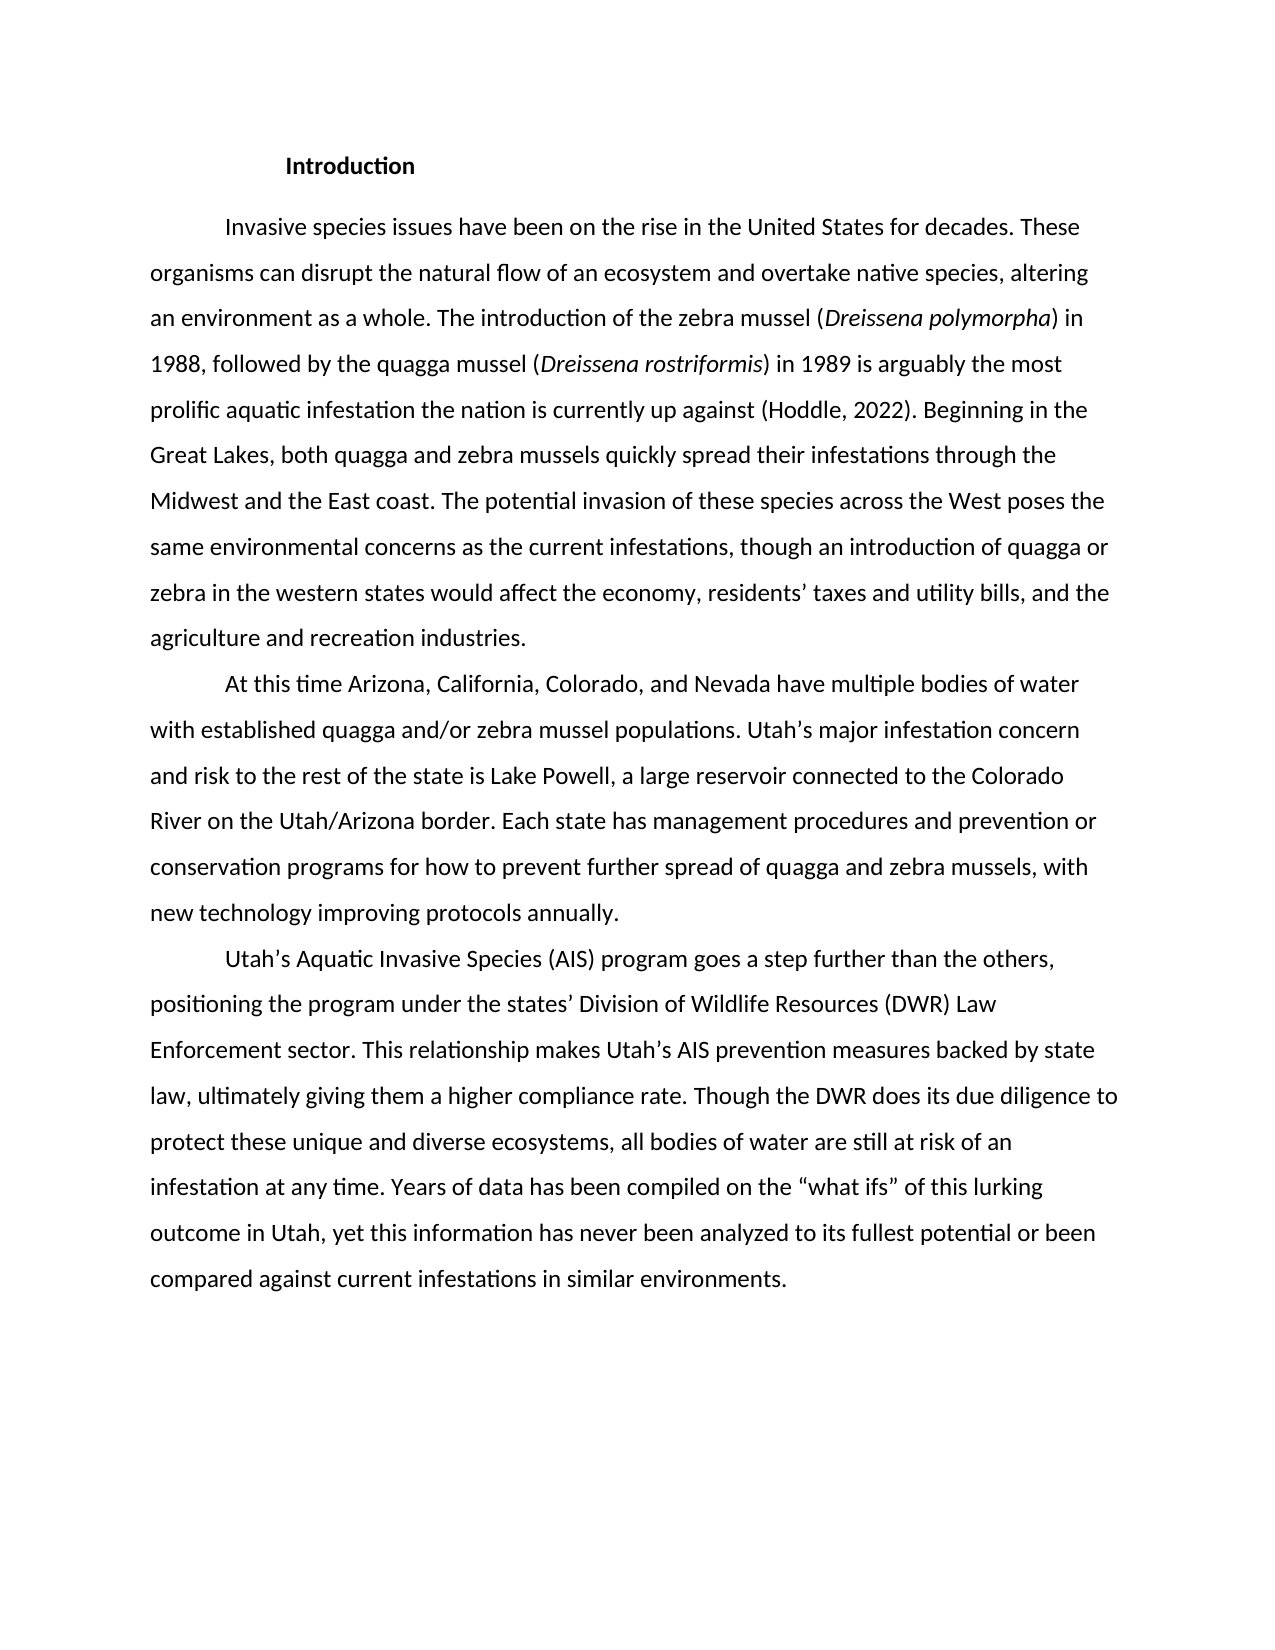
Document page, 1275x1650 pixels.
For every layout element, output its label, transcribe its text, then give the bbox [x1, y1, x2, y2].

text Invasive species issues have been on the rise in the United States for decades. These organisms can disrupt the natural flow of an ecosystem and overtake native species, altering an environment as a whole. The introduction of the zebra mussel (Dreissena polymorpha) in 1988, followed by the quagga mussel (Dreissena rostriformis) in 1989 is arguably the most prolific aquatic infestation the nation is currently up against (Hoddle, 2022). Beginning in the Great Lakes, both quagga and zebra mussels quickly spread their infestations through the Midwest and the East coast. The potential invasion of these species across the West poses the same environmental concerns as the current infestations, though an introduction of quagga or zebra in the western states would affect the economy, residents’ taxes and utility bills, and the agriculture and recreation industries. [150, 211, 1120, 653]
text Utah’s Aquatic Invasive Species (AIS) program goes a step further than the others, positioning the program under the states’ Division of Wildlife Resources (DWR) Law [150, 943, 1125, 1019]
text with established quagga and/or zebra mussel populations. Utah’s major infestation concern and risk to the rest of the state is Lake Powell, a large reservoir connected to the Colorado River on the Utah/Arizona border. Each state has management procedures and prevention or conservation programs for how to prevent further spread of quagga and zebra mussels, with new technology improving protocols annually. [150, 714, 1122, 927]
text At this time Arizona, California, Colorado, and Nevada have multiple bodies of water [225, 668, 1267, 699]
subtitle Introduction [150, 150, 1267, 181]
text Enforcement sector. This relationship makes Utah’s AIS prevention measures backed by state law, ultimately giving them a higher compliance rate. Though the DWR does its due diligence to protect these unique and diverse ecosystems, all bodies of water are still at risk of an infestation at any time. Years of data has been compiled on the “what ifs” of this lurking outcome in Utah, yet this information has never been analyzed to its fullest potential or been compared against current infestations in similar environments. [150, 1034, 1120, 1293]
